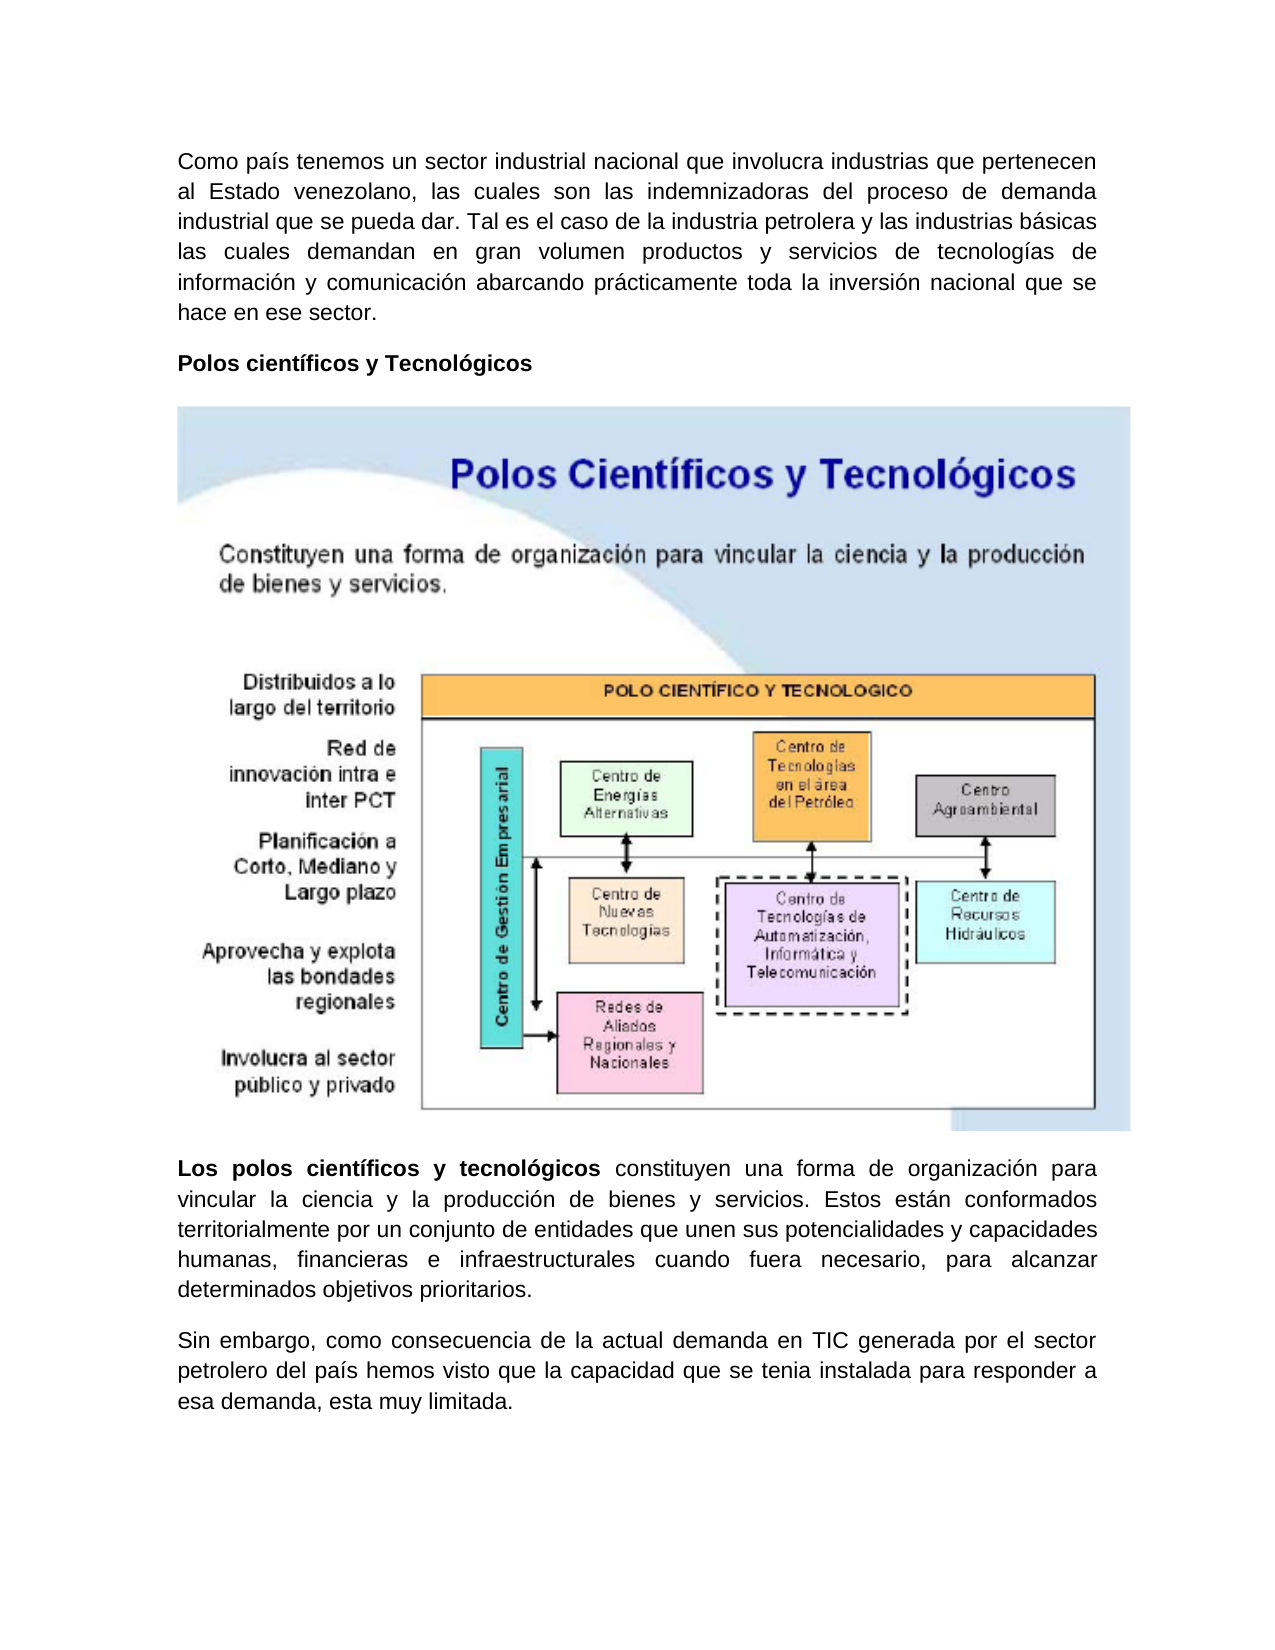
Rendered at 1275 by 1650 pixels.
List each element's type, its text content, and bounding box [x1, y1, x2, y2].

text Como país tenemos un sector industrial nacional que involucra industrias que pertenecen al Estado venezolano, las cuales son las indemnizadoras del proceso de demanda industrial que se pueda dar. Tal es el caso de la industria petrolera y las industrias básicas las cuales demandan en gran volumen productos y servicios de tecnologías de información y comunicación abarcando prácticamente toda la inversión nacional que se hace en ese sector. [177, 148, 1098, 325]
text Sin embargo, como consecuencia de la actual demanda en TIC generada por el sector petrolero del país hemos visto que la capacidad que se tenia instalada para responder a esa demanda, esta muy limitada. [177, 1327, 1098, 1414]
text Polos científicos y Tecnológicos [177, 350, 1098, 376]
text Los polos científicos y tecnológicos constituyen una forma de organización para vincular la ciencia y la producción de bienes y servicios. Estos están conformados territorialmente por un conjunto de entidades que unen sus potencialidades y capacidades humanas, financieras e infraestructurales cuando fuera necesario, para alcanzar determinados objetivos prioritarios. [177, 1155, 1098, 1303]
picture [177, 400, 1162, 1131]
